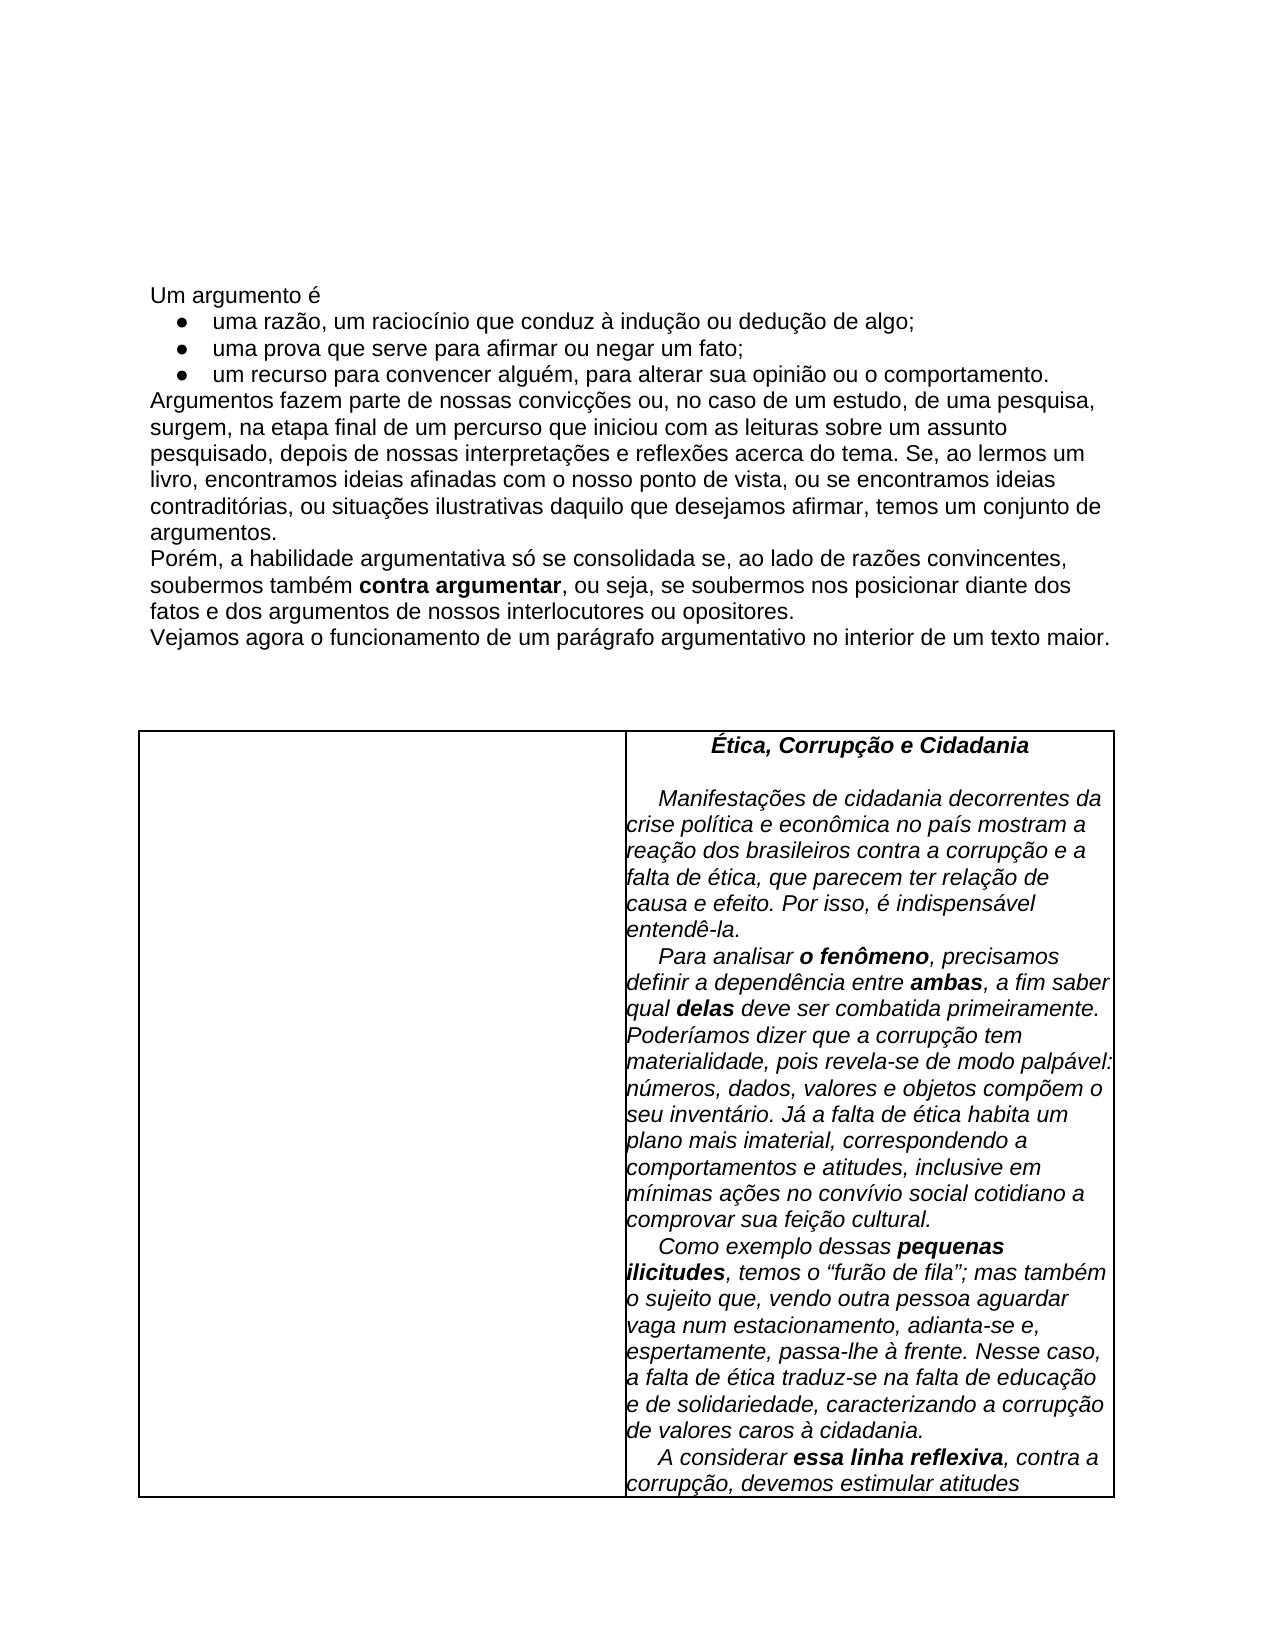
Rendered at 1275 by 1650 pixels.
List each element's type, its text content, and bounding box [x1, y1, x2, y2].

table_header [627, 732, 1113, 1496]
list uma razão, um raciocínio que conduz à indução ou dedução de algo; [175, 308, 1125, 334]
list um recurso para convencer alguém, para alterar sua opinião ou o comportamento. [175, 361, 1125, 387]
text Vejamos agora o funcionamento de um parágrafo argumentativo no interior de um texto maior. [150, 624, 1125, 651]
list uma prova que serve para afirmar ou negar um fato; [175, 334, 1125, 361]
table_header [140, 732, 625, 1496]
text Argumentos fazem parte de nossas convicções ou, no caso de um estudo, de uma pesquisa, surgem, na etapa final de um percurso que iniciou com as leituras sobre um assunto pesquisado, depois de nossas interpretações e reflexões acerca do tema. Se, ao lermos um livro, encontramos ideias afinadas com o nosso ponto de vista, ou se encontramos ideias contraditórias, ou situações ilustrativas daquilo que desejamos afirmar, temos um conjunto de argumentos. [150, 387, 1125, 545]
text Porém, a habilidade argumentativa só se consolidada se, ao lado de razões convincentes, soubermos também contra argumentar, ou seja, se soubermos nos posicionar diante dos fatos e dos argumentos de nossos interlocutores ou opositores. [150, 545, 1125, 624]
text Um argumento é [150, 282, 1125, 308]
